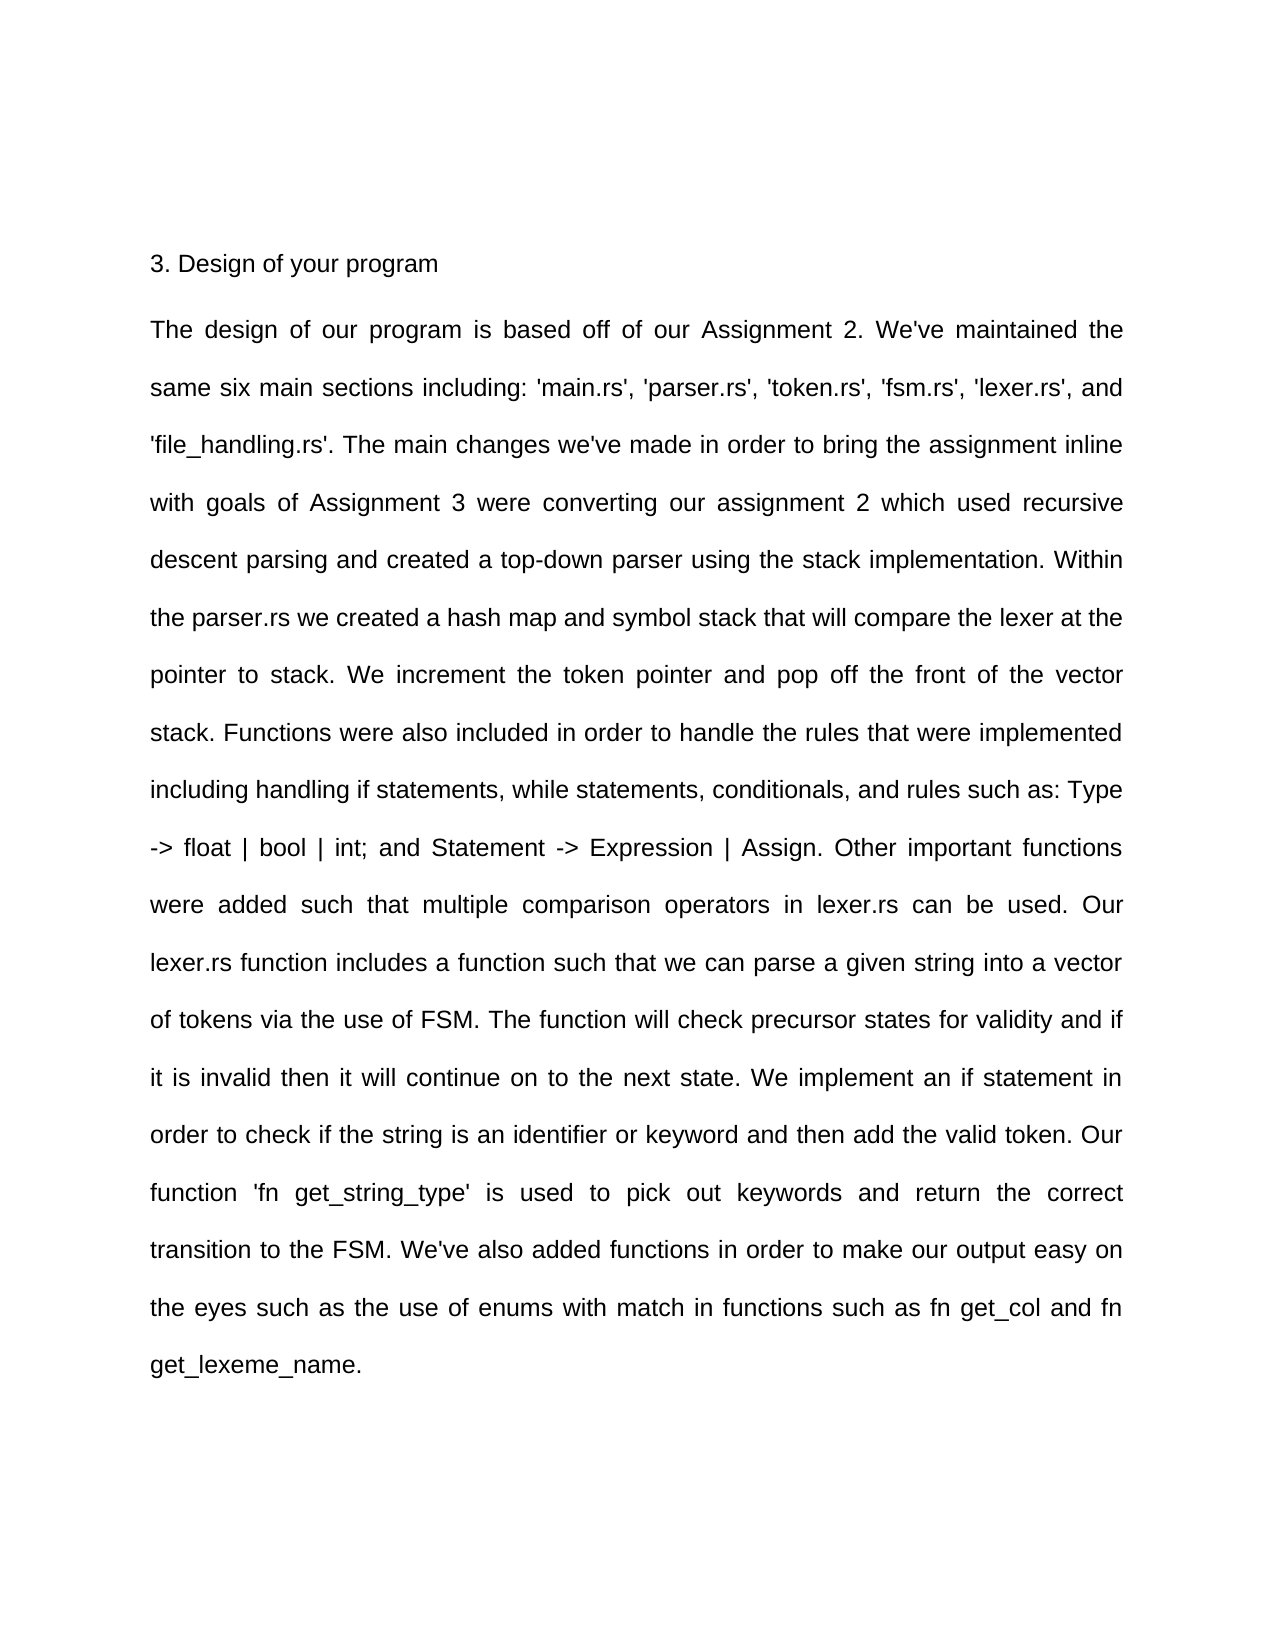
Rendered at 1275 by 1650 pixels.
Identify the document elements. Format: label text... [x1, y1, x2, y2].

text The design of our program is based off of our Assignment 2. We've maintained the same six main sections including: 'main.rs', 'parser.rs', 'token.rs', 'fsm.rs', 'lexer.rs', and 'file_handling.rs'. The main changes we've made in order to bring the assignment inline with goals of Assignment 3 were converting our assignment 2 which used recursive descent parsing and created a top-down parser using the stack implementation. Within the parser.rs we created a hash map and symbol stack that will compare the lexer at the pointer to stack. We increment the token pointer and pop off the front of the vector stack. Functions were also included in order to handle the rules that were implemented including handling if statements, while statements, conditionals, and rules such as: Type -> float | bool | int; and Statement -> Expression | Assign. Other important functions were added such that multiple comparison operators in lexer.rs can be used. Our lexer.rs function includes a function such that we can parse a given string into a vector of tokens via the use of FSM. The function will check precursor states for validity and if it is invalid then it will continue on to the next state. We implement an if statement in order to check if the string is an identifier or keyword and then add the valid token. Our function 'fn get_string_type' is used to pick out keywords and return the correct transition to the FSM. We've also added functions in order to make our output easy on the eyes such as the use of enums with match in functions such as fn get_col and fn get_lexeme_name. [150, 315, 1125, 1379]
text 3. Design of your program [150, 249, 1125, 278]
